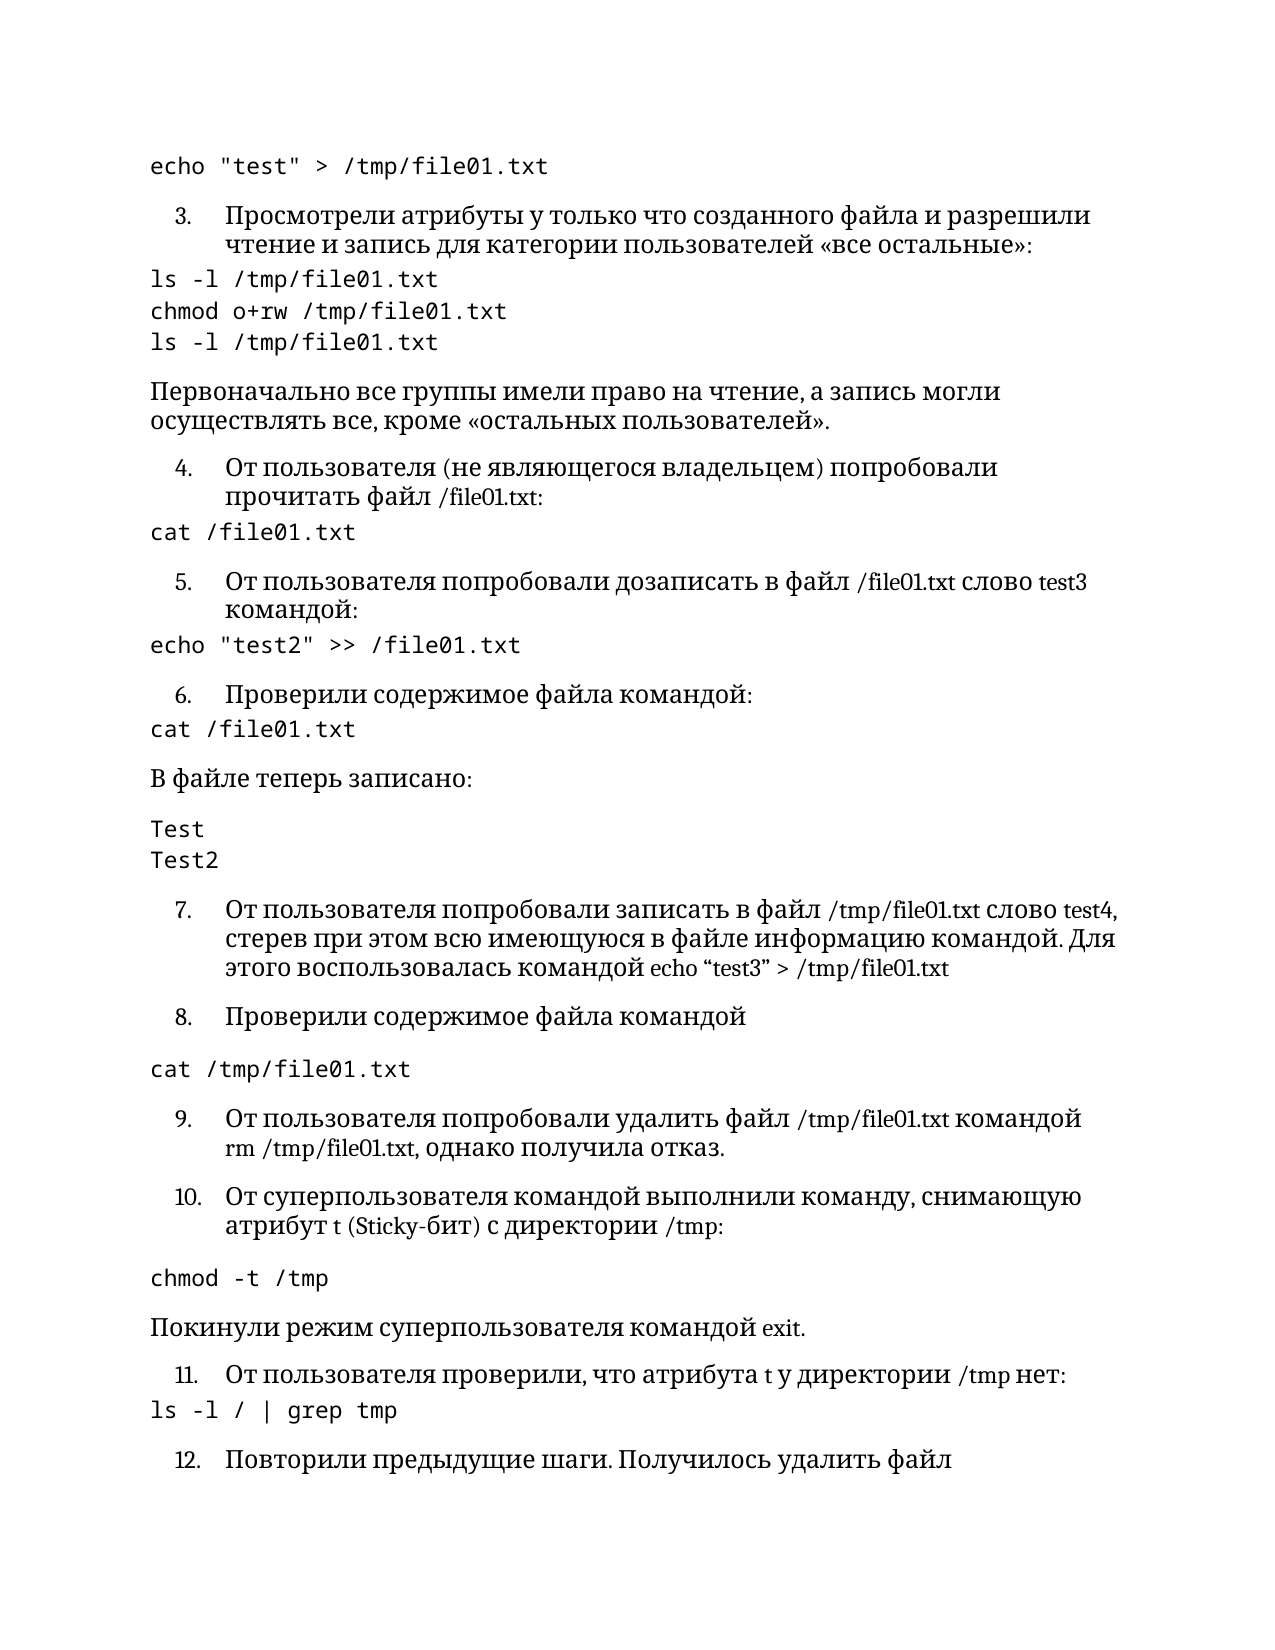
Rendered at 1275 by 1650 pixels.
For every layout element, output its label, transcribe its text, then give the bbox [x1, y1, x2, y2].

list От пользователя попробовали дозаписать в файл /file01.txt слово test3 командой: [175, 567, 1125, 625]
text cat /file01.txt [150, 713, 1125, 744]
list Повторили предыдущие шаги. Получилось удалить файл [175, 1446, 1125, 1474]
list Просмотрели атрибуты у только что созданного файла и разрешили чтение и запись для категории пользователей «все остальные»: [175, 202, 1125, 259]
list От пользователя попробовали удалить файл /tmp/file01.txt командой rm /tmp/file01.txt, однако получила отказ. [175, 1105, 1125, 1162]
text echo "test" > /tmp/file01.txt [150, 150, 1125, 181]
text echo "test2" >> /file01.txt [150, 629, 1125, 660]
text chmod -t /tmp [150, 1262, 1125, 1293]
text Покинули режим суперпользователя командой exit. [150, 1314, 1125, 1342]
list Проверили содержимое файла командой: [175, 681, 1125, 709]
text cat /tmp/file01.txt [150, 1053, 1125, 1084]
list От суперпользователя командой выполнили команду, снимающую атрибут t (Sticky-бит) с директории /tmp: [175, 1183, 1125, 1241]
text В файле теперь записано: [150, 765, 1125, 794]
text Первоначально все группы имели право на чтение, а запись могли осуществлять все, кроме «остальных пользователей». [150, 378, 1125, 435]
text cat /file01.txt [150, 515, 1125, 547]
list От пользователя попробовали записать в файл /tmp/file01.txt слово test4, стерев при этом всю имеющуюся в файле информацию командой. Для этого воспользовалась командой echo “test3” > /tmp/file01.txt [175, 896, 1125, 982]
list От пользователя проверили, что атрибута t у директории /tmp нет: [175, 1361, 1125, 1390]
list Проверили содержимое файла командой [175, 1003, 1125, 1032]
text Test Test2 [150, 813, 1125, 875]
list От пользователя (не являющегося владельцем) попробовали прочитать файл /file01.txt: [175, 454, 1125, 512]
text ls -l /tmp/file01.txt chmod o+rw /tmp/file01.txt ls -l /tmp/file01.txt [150, 263, 1125, 357]
text ls -l / | grep tmp [150, 1394, 1125, 1425]
